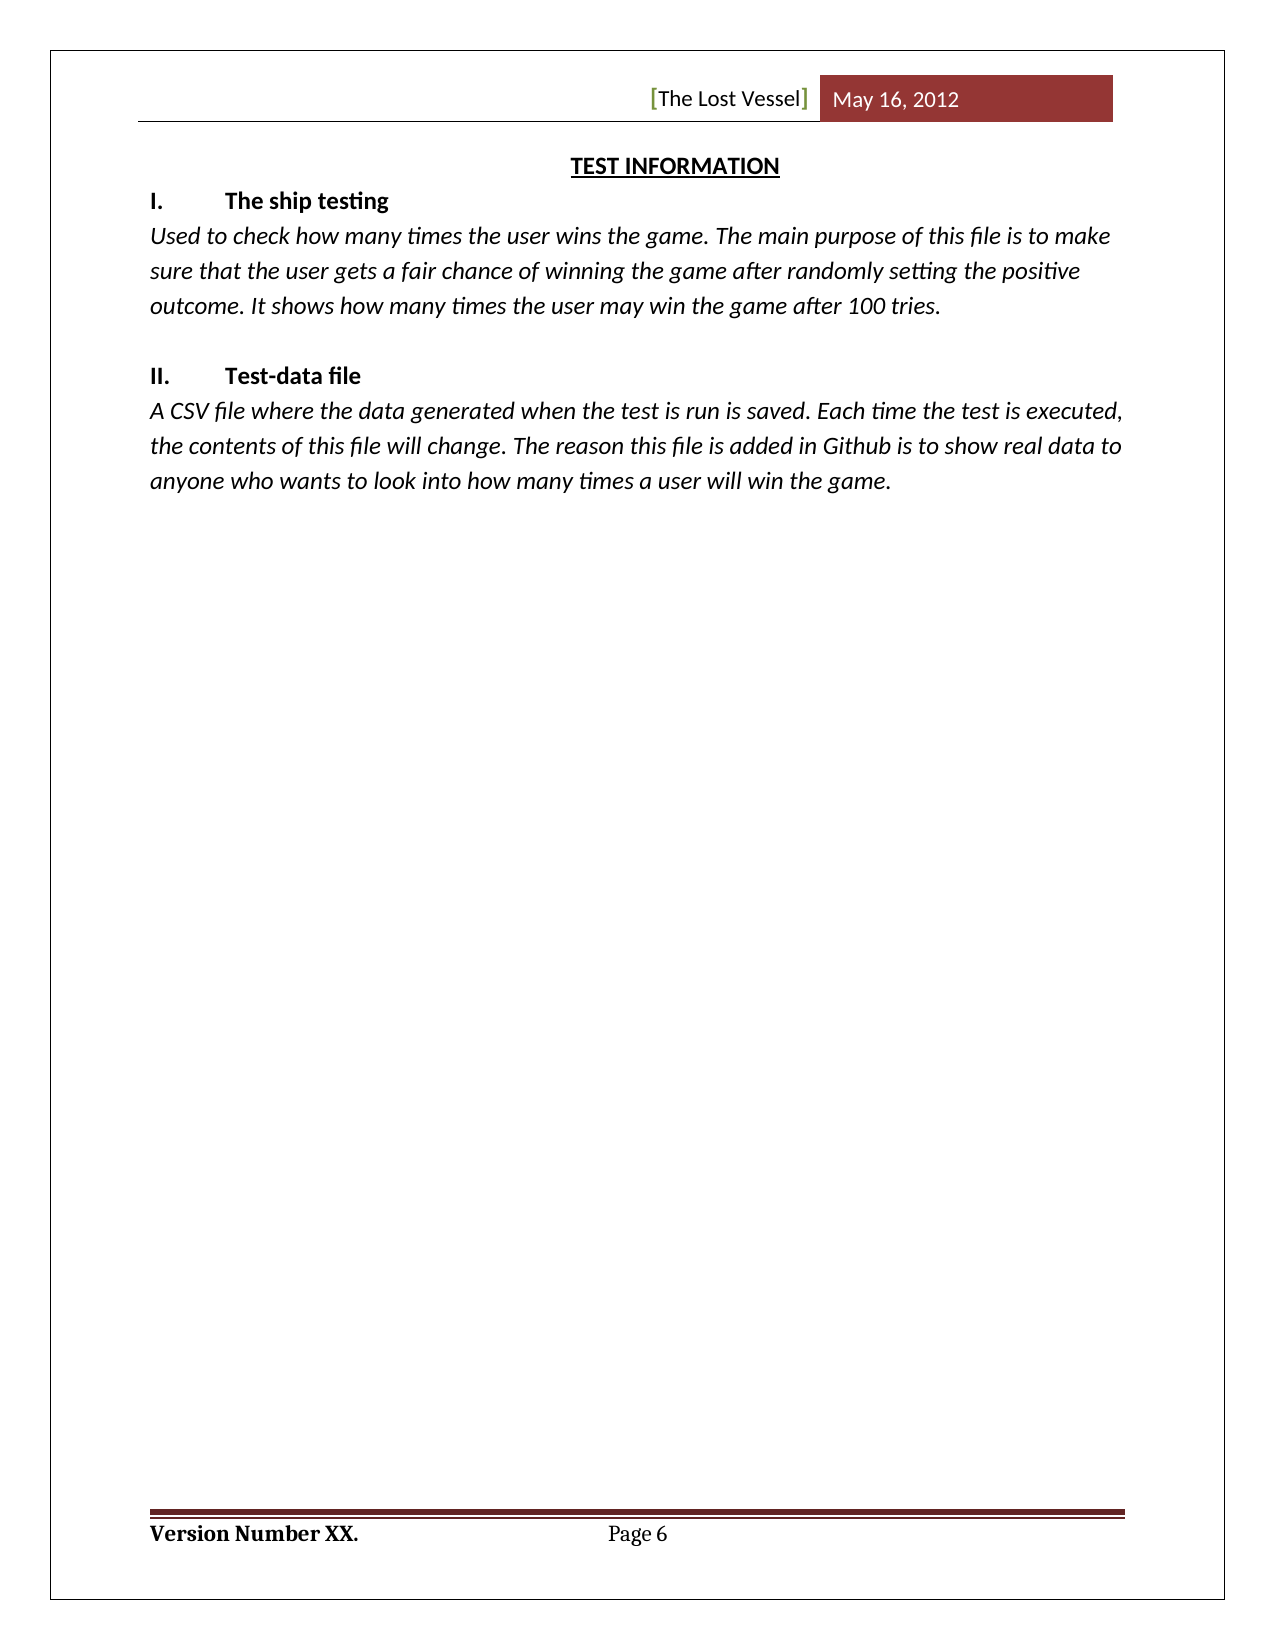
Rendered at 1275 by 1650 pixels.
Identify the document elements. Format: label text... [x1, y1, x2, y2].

list Test-data file [150, 360, 1125, 391]
list The ship testing [150, 185, 1125, 216]
list TEST INFORMATION [225, 150, 1125, 181]
list A CSV file where the data generated when the test is run is saved. Each time the test is executed, the contents of this file will change. The reason this file is added in Github is to show real data to anyone who wants to look into how many times a user will win the game. [150, 395, 1125, 496]
